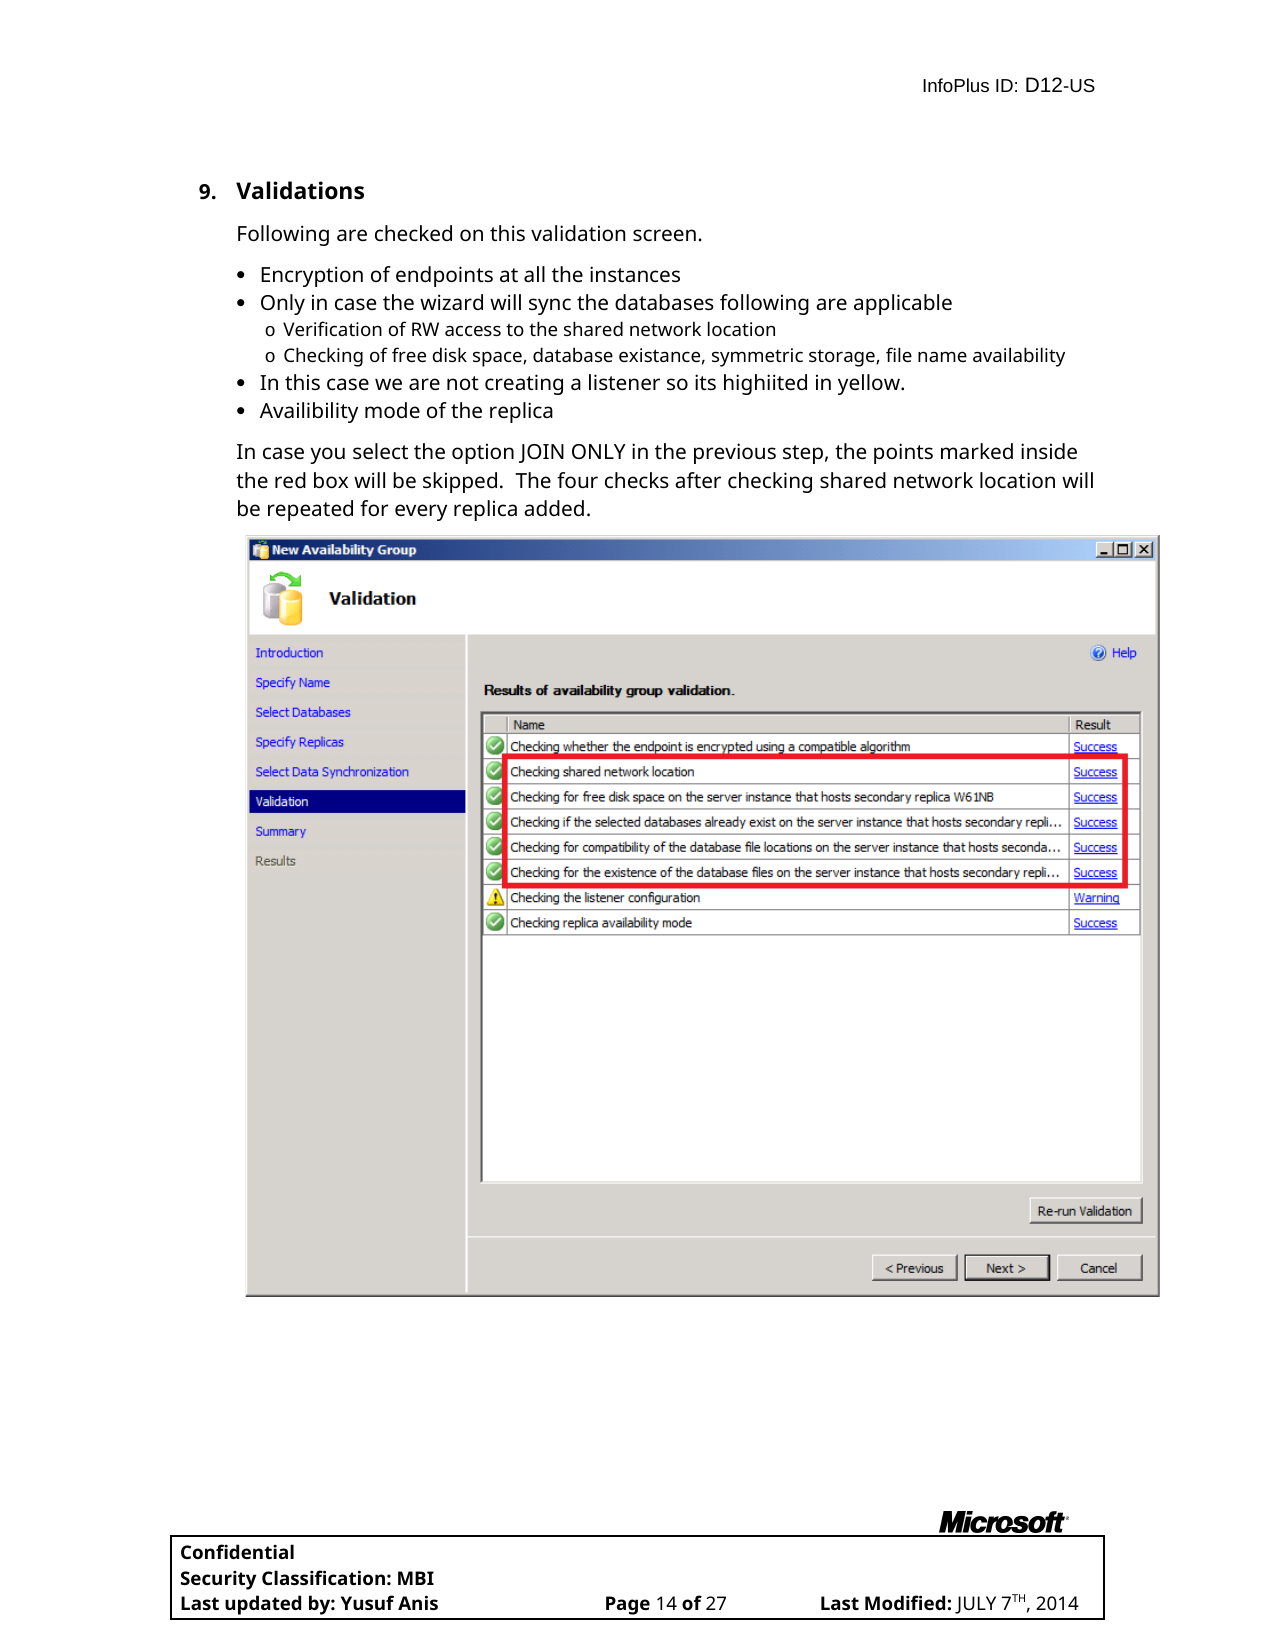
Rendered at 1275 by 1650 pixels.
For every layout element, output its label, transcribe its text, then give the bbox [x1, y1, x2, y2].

picture [245, 535, 1160, 1297]
list Checking of free disk space, database existance, symmetric storage, file name availability [264, 342, 1095, 368]
list Encryption of endpoints at all the instances [237, 260, 1095, 288]
list Only in case the wizard will sync the databases following are applicable [237, 288, 1095, 317]
list Availibility mode of the replica [237, 396, 1095, 425]
list Verification of RW access to the shared network location [264, 317, 1095, 342]
picture [939, 1511, 1069, 1533]
list In this case we are not creating a listener so its highiited in yellow. [237, 368, 1095, 396]
text Following are checked on this validation screen. [236, 219, 1095, 247]
text In case you select the option JOIN ONLY in the previous step, the points marked inside the red box will be skipped. The four checks after checking shared network location will be repeated for every replica added. [236, 437, 1095, 523]
list Validations [199, 175, 1095, 206]
